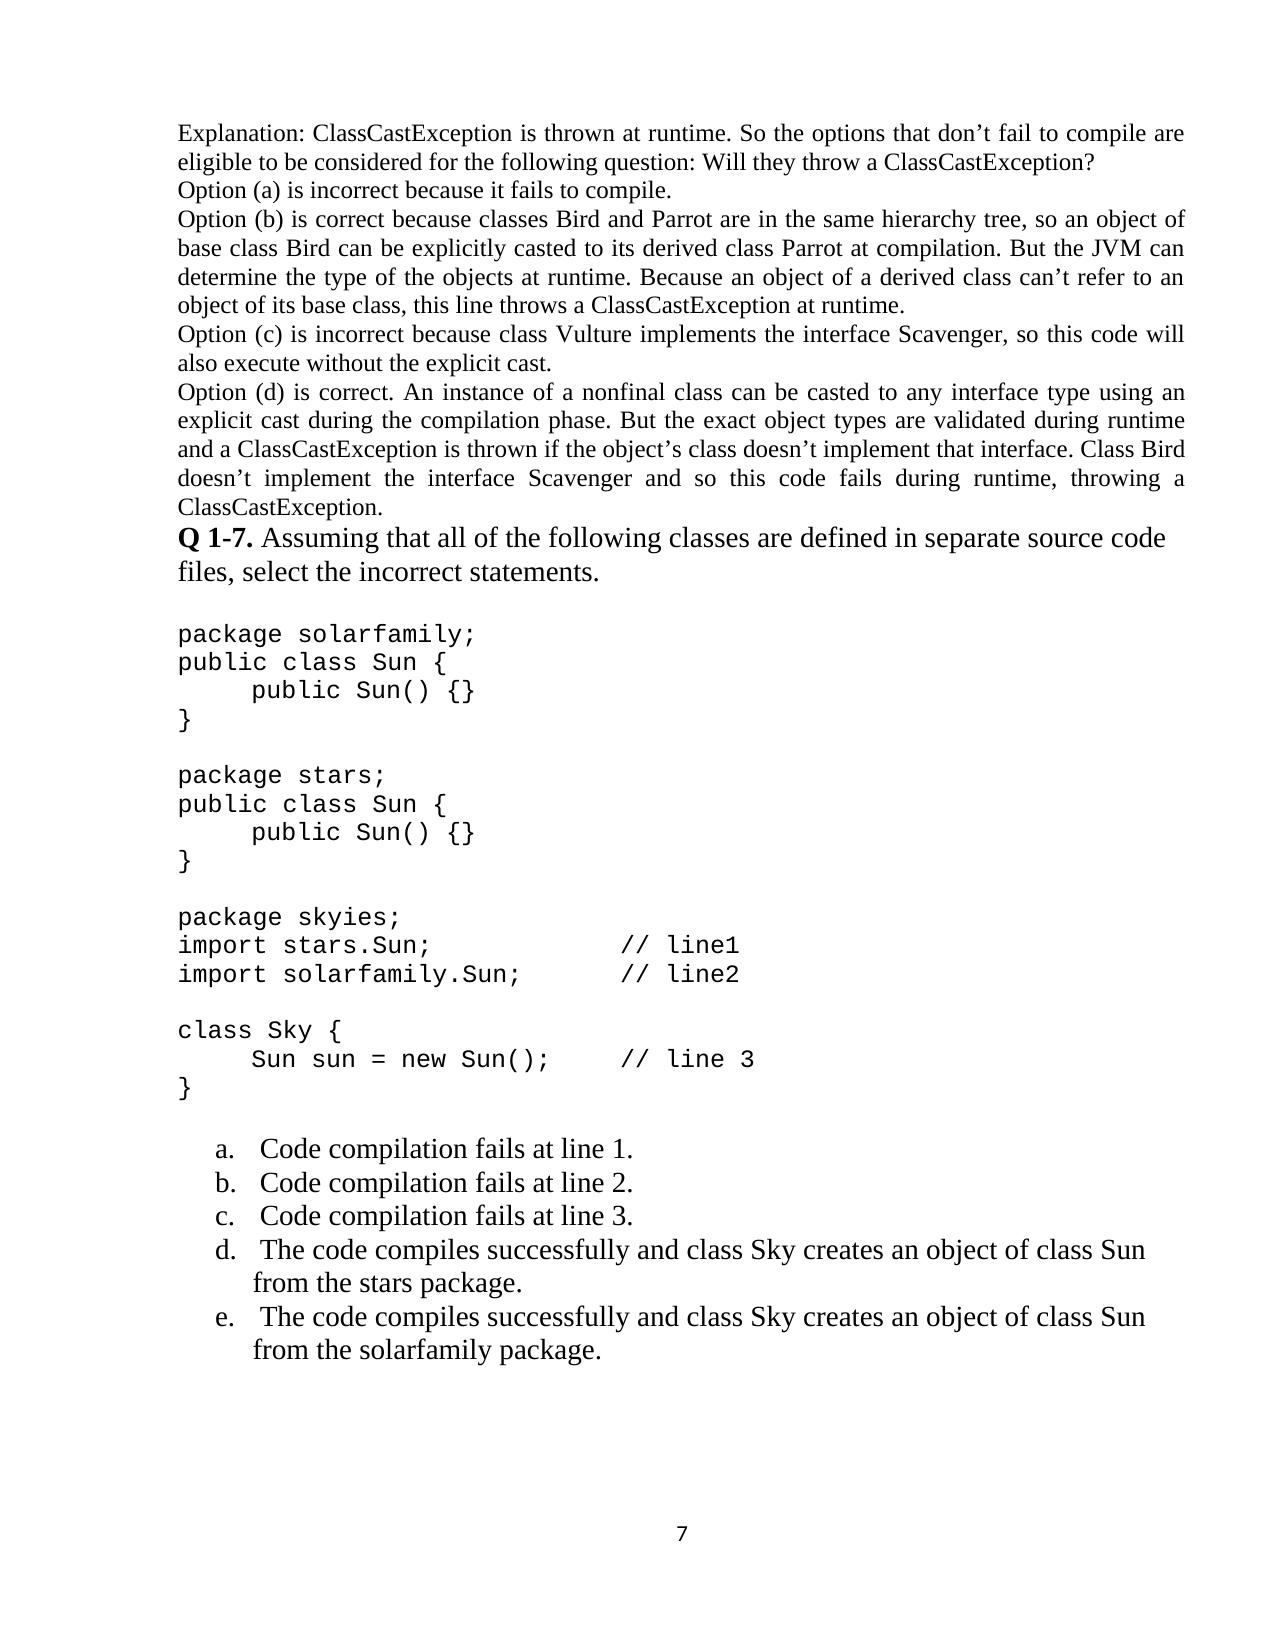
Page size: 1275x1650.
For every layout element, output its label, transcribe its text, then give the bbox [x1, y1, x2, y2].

text Option (a) is incorrect because it fails to compile. [177, 176, 1186, 204]
text } [177, 1074, 1186, 1103]
text Option (b) is correct because classes Bird and Parrot are in the same hierarchy tree, so an object of base class Bird can be explicitly casted to its derived class Parrot at compilation. But the JVM can determine the type of the objects at runtime. Because an object of a derived class can’t refer to an object of its base class, this line throws a ClassCastException at runtime. [177, 204, 1186, 319]
text Sun sun = new Sun(); // line 3 [177, 1046, 1186, 1074]
text package stars; [177, 763, 1186, 791]
text import solarfamily.Sun; // line2 [177, 961, 1186, 989]
text files, select the incorrect statements. [177, 554, 1186, 588]
list Code compilation fails at line 2. [215, 1165, 1186, 1198]
text package solarfamily; [177, 621, 1186, 649]
text Q 1-7. Assuming that all of the following classes are defined in separate source code [177, 521, 1186, 554]
text public Sun() {} [177, 819, 1186, 848]
list Code compilation fails at line 1. [215, 1131, 1186, 1165]
list Code compilation fails at line 3. [215, 1198, 1186, 1232]
list The code compiles successfully and class Sky creates an object of class Sun from the solarfamily package. [215, 1299, 1186, 1366]
text public class Sun { [177, 791, 1186, 819]
list The code compiles successfully and class Sky creates an object of class Sun from the stars package. [215, 1232, 1186, 1299]
text public Sun() {} [177, 678, 1186, 706]
text public class Sun { [177, 649, 1186, 678]
text } [177, 848, 1186, 876]
text Option (d) is correct. An instance of a nonfinal class can be casted to any interface type using an explicit cast during the compilation phase. But the exact object types are validated during runtime and a ClassCastException is thrown if the object’s class doesn’t implement that interface. Class Bird doesn’t implement the interface Scavenger and so this code fails during runtime, throwing a ClassCastException. [177, 377, 1186, 521]
text } [177, 706, 1186, 734]
text Option (c) is incorrect because class Vulture implements the interface Scavenger, so this code will also execute without the explicit cast. [177, 319, 1186, 377]
text import stars.Sun; // line1 [177, 933, 1186, 961]
text class Sky { [177, 1018, 1186, 1046]
text Explanation: ClassCastException is thrown at runtime. So the options that don’t fail to compile are eligible to be considered for the following question: Will they throw a ClassCastException? [177, 118, 1186, 176]
text package skyies; [177, 904, 1186, 933]
